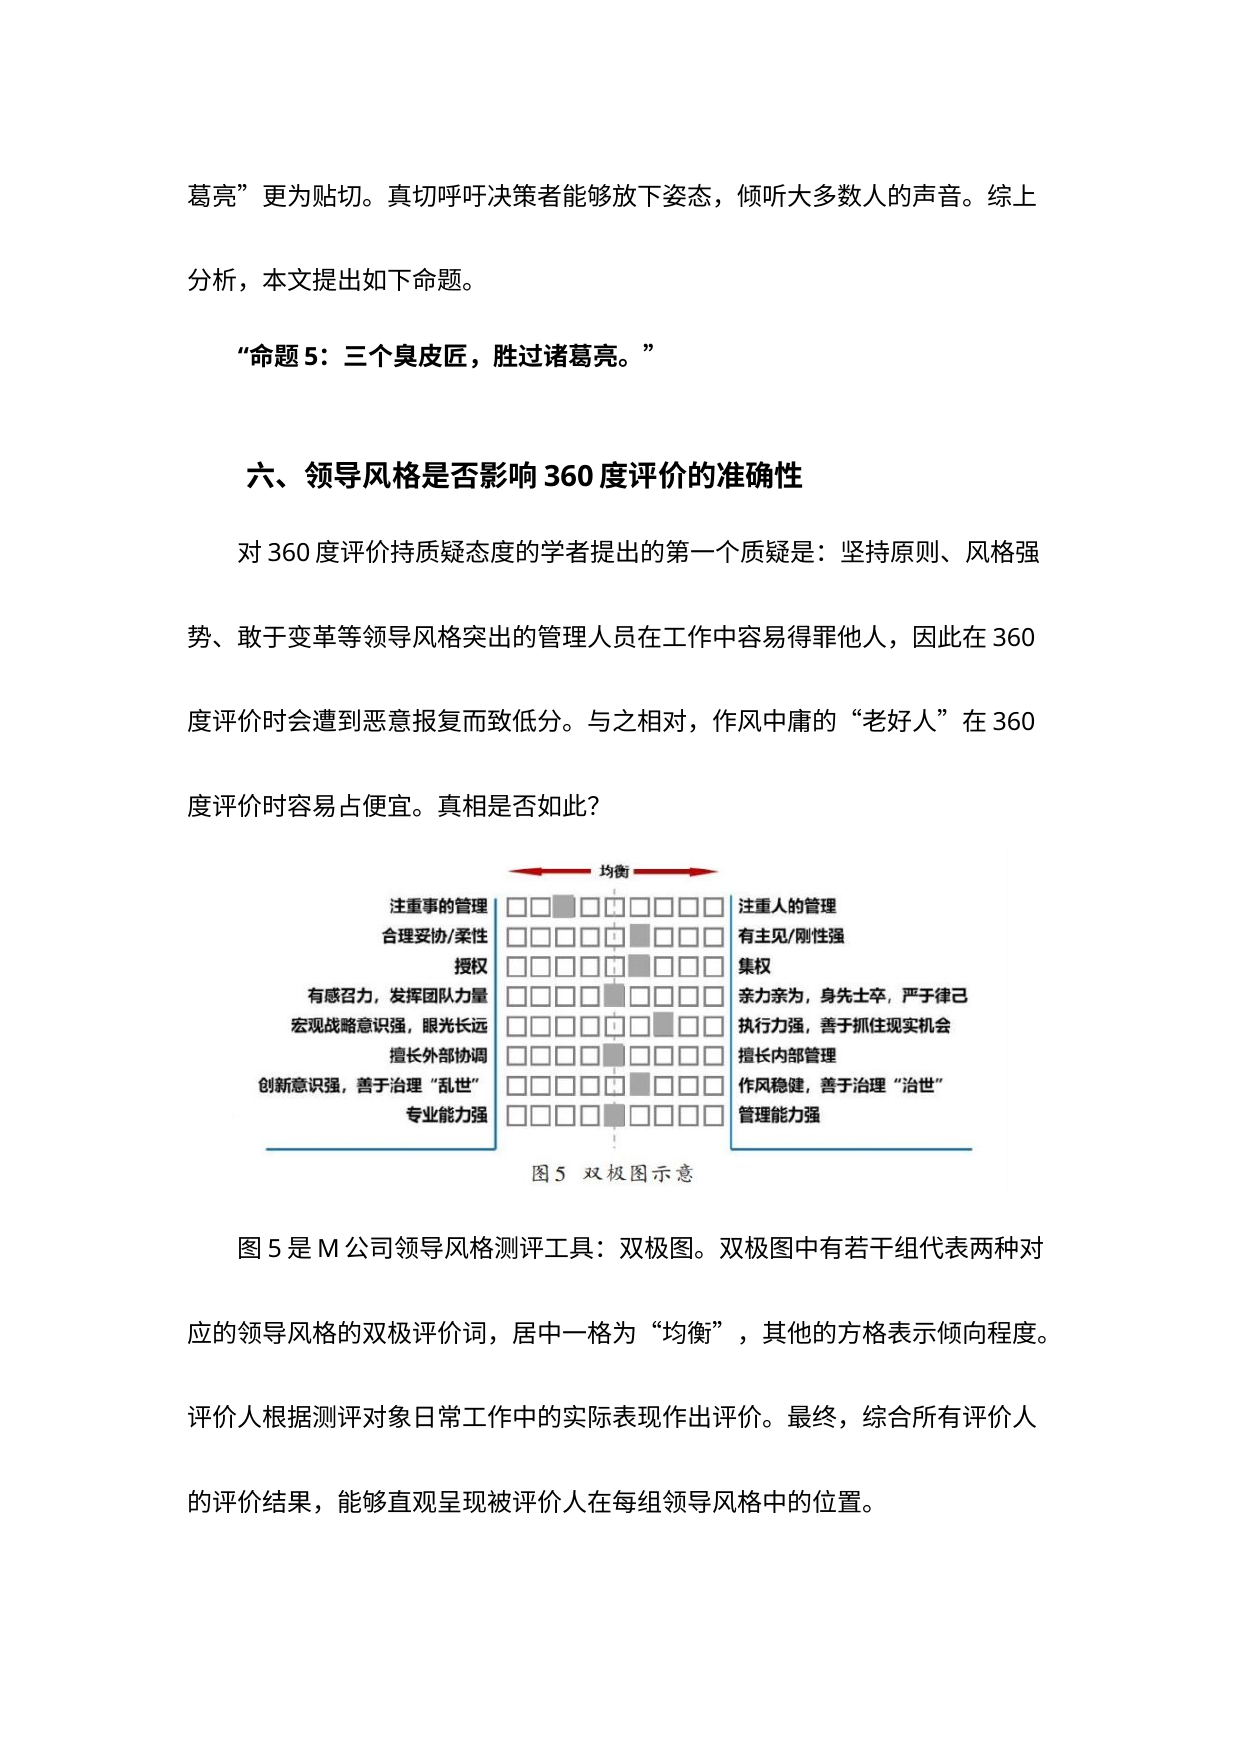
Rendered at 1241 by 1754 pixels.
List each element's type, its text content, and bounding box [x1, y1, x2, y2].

text 图5是M公司领导风格测评工具：双极图。双极图中有若干组代表两种对应的领导风格的双极评价词，居中一格为“均衡”，其他的方格表示倾向程度。评价人根据测评对象日常工作中的实际表现作出评价。最终，综合所有评价人的评价结果，能够直观呈现被评价人在每组领导风格中的位置。 [187, 1214, 1053, 1533]
text 六、领导风格是否影响360度评价的准确性 [187, 441, 1053, 506]
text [187, 162, 1053, 311]
text “命题5：三个臭皮匠，胜过诸葛亮。” [187, 322, 1053, 387]
text 对360度评价持质疑态度的学者提出的第一个质疑是：坚持原则、风格强势、敢于变革等领导风格突出的管理人员在工作中容易得罪他人，因此在360度评价时会遭到恶意报复而致低分。与之相对，作风中庸的“老好人”在360度评价时容易占便宜。真相是否如此？ [187, 518, 1053, 837]
picture [232, 847, 1008, 1191]
